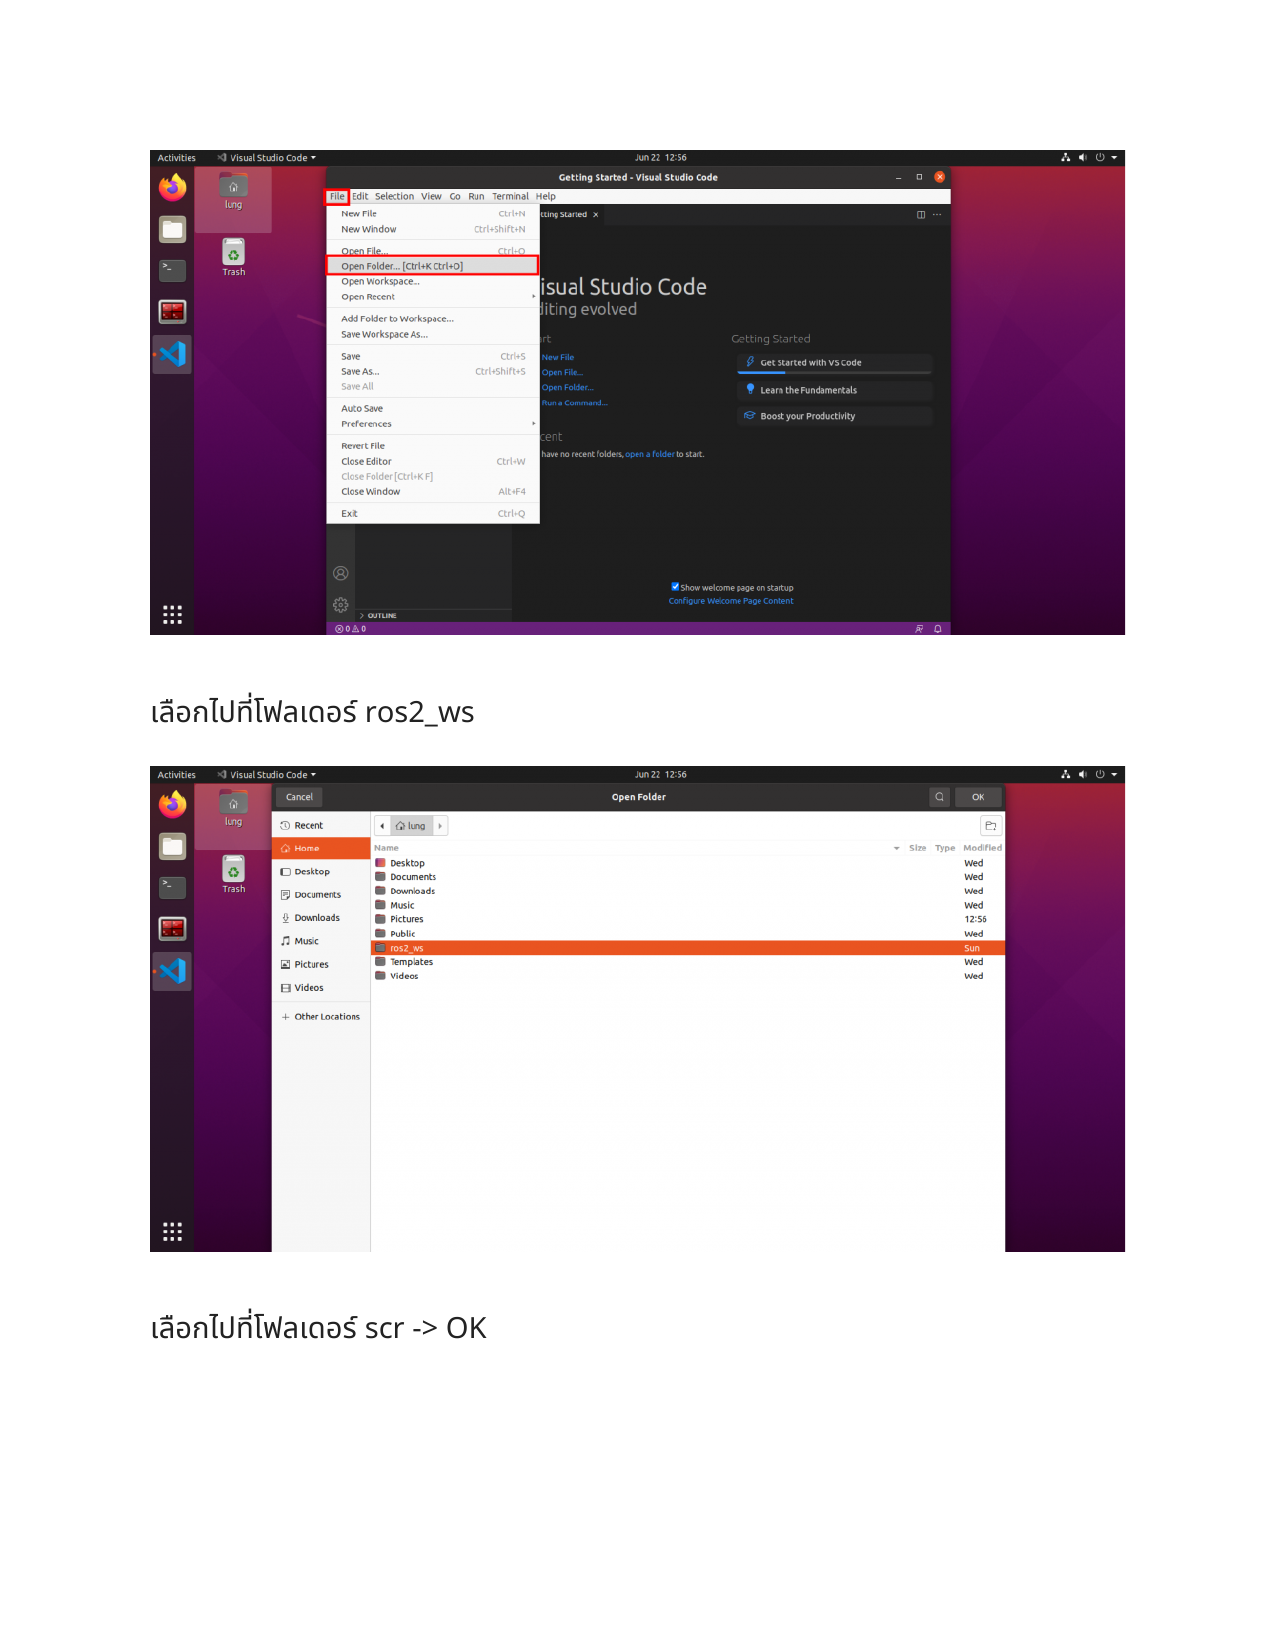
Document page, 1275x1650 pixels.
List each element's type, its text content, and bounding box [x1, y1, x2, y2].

picture [150, 766, 1125, 1252]
text เลือกไปที่โฟลเดอร์ scr -> OK [150, 1268, 1125, 1380]
text เลือกไปที่โฟลเดอร์ ros2_ws [150, 651, 1125, 735]
picture [150, 150, 1125, 635]
